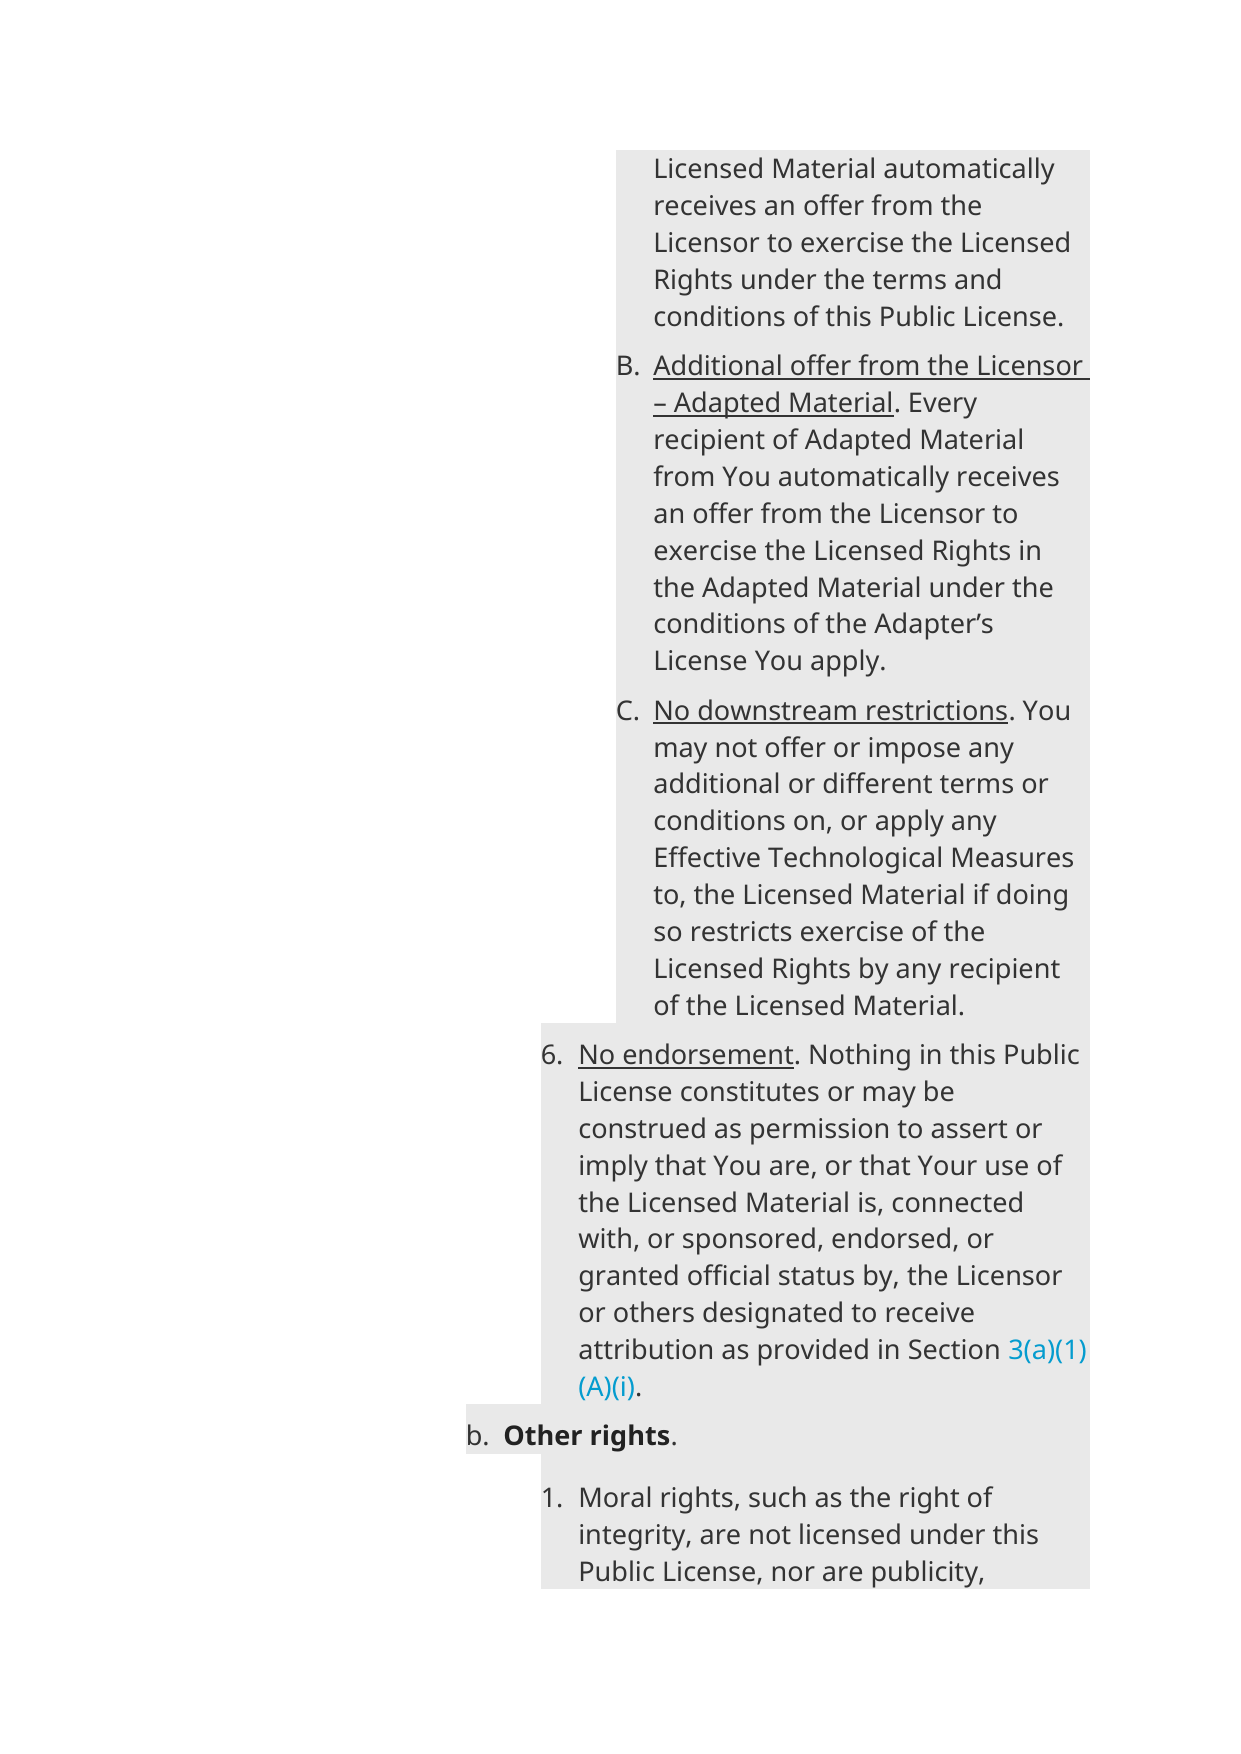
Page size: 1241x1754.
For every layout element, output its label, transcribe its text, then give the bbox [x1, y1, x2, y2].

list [616, 150, 1090, 334]
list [541, 1479, 1090, 1589]
list Additional offer from the Licensor – Adapted Material. Every recipient of Adapted Material from You automatically receives an offer from the Licensor to exercise the Licensed Rights in the Adapted Material under the conditions of the Adapter’s License You apply. [616, 347, 1090, 679]
list No downstream restrictions. You may not offer or impose any additional or different terms or conditions on, or apply any Effective Technological Measures to, the Licensed Material if doing so restricts exercise of the Licensed Rights by any recipient of the Licensed Material. [616, 691, 1090, 1023]
list No endorsement. Nothing in this Public License constitutes or may be construed as permission to assert or imply that You are, or that Your use of the Licensed Material is, connected with, or sponsored, endorsed, or granted official status by, the Licensor or others designated to receive attribution as provided in Section 3(a)(1)(A)(i). [541, 1036, 1090, 1404]
list Other rights. [466, 1417, 1090, 1454]
